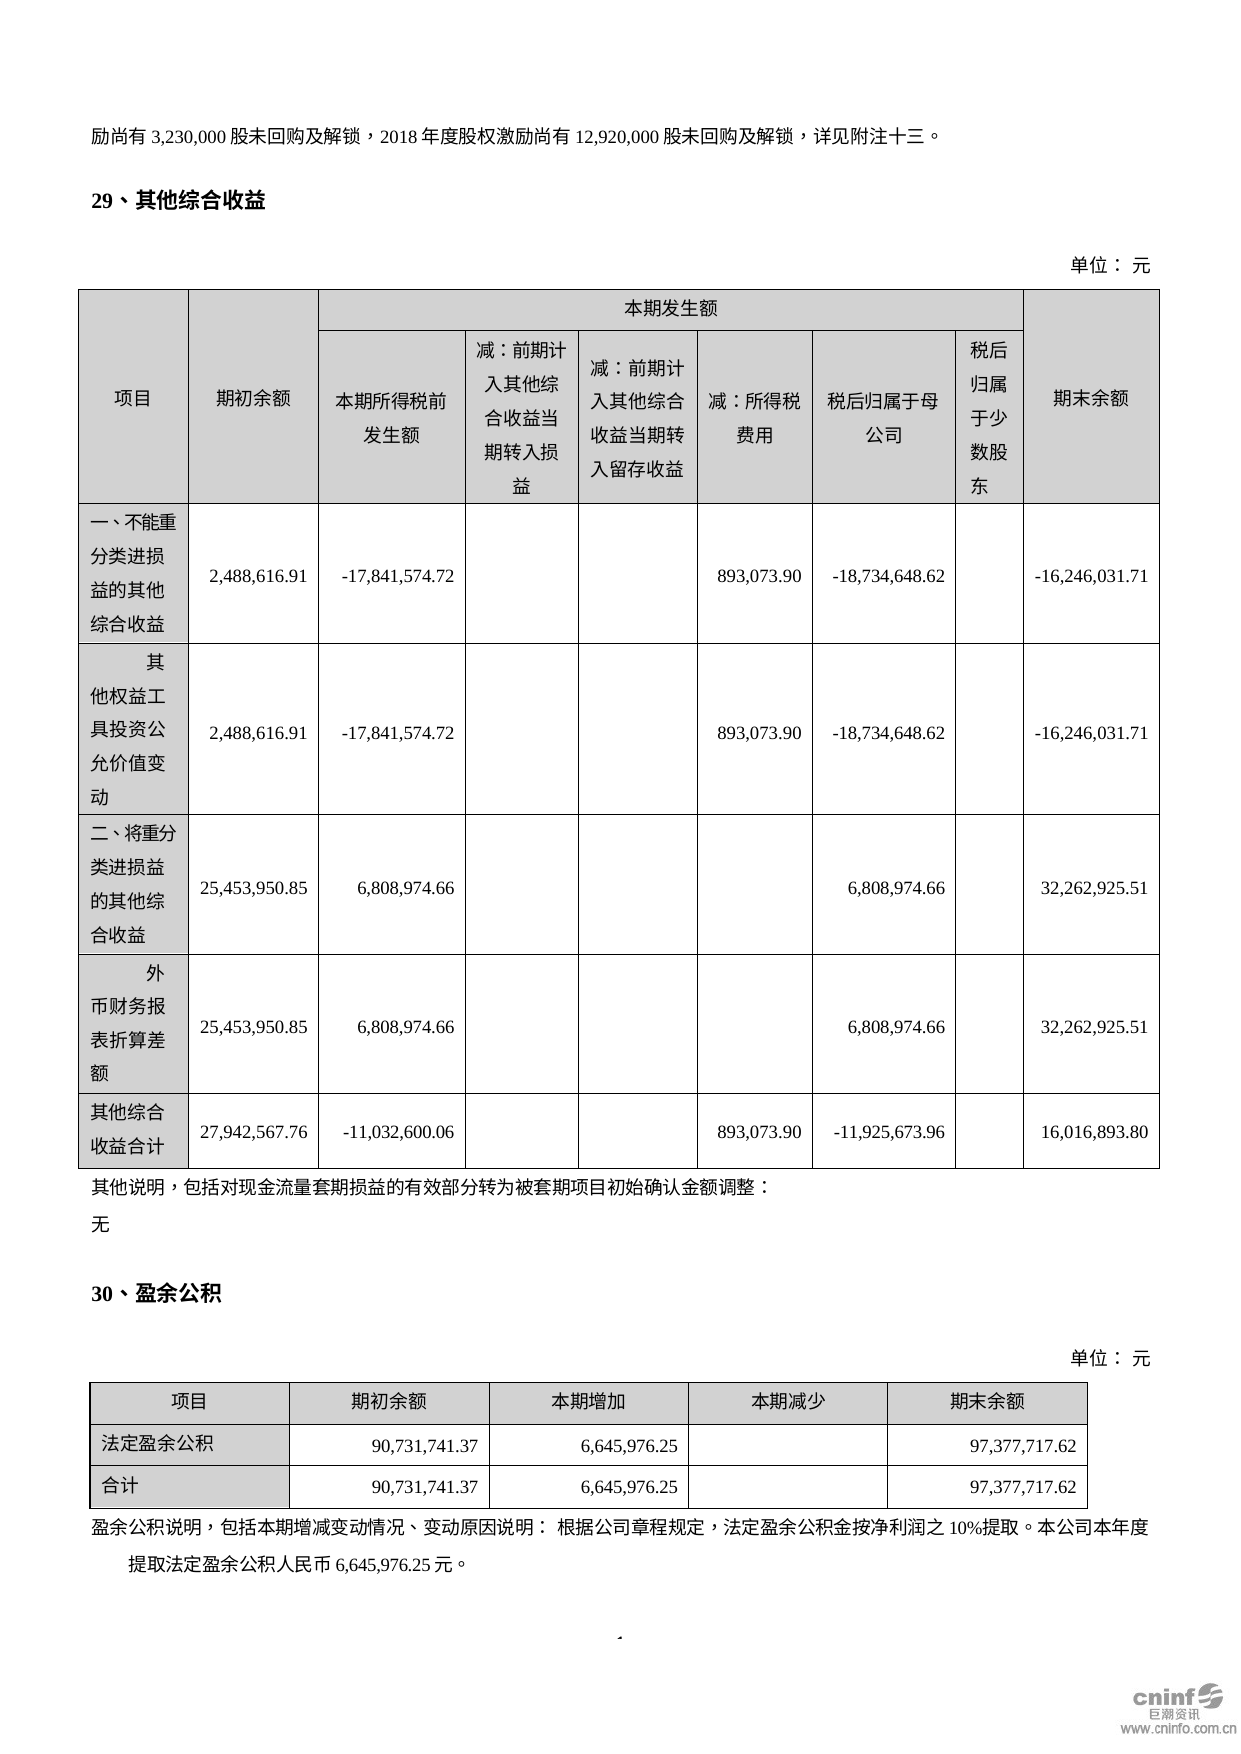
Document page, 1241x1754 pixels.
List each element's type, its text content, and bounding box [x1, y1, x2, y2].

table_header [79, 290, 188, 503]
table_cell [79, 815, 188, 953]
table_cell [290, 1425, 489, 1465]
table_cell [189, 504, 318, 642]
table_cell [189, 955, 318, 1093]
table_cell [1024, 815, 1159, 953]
subtitle 30、盈余公积 [91, 1278, 489, 1308]
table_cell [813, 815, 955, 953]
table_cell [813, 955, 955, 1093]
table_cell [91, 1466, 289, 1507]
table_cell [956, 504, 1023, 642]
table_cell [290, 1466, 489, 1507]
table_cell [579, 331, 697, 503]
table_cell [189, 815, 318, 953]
picture [1115, 1680, 1240, 1737]
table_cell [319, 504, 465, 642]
text 盈余公积说明，包括本期增减变动情况、变动原因说明： 根据公司章程规定，法定盈余公积金按净利润之10%提取。本公司本年度提取法定盈余公积人民币6,645,976.25元。 [91, 1514, 1166, 1577]
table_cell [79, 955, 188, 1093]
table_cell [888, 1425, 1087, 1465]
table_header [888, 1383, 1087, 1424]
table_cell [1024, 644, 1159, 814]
subtitle 29、其他综合收益 [91, 185, 489, 215]
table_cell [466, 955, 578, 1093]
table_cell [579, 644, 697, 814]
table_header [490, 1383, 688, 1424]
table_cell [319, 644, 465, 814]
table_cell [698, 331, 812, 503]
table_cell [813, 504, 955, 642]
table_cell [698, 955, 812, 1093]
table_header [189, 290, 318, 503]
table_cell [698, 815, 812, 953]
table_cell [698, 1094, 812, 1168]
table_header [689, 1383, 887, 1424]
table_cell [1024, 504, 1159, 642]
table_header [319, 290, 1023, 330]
text 单位： 元 [67, 1346, 1151, 1371]
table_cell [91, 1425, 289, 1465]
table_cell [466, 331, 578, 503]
text 其他说明，包括对现金流量套期损益的有效部分转为被套期项目初始确认金额调整： 无 [91, 1174, 790, 1237]
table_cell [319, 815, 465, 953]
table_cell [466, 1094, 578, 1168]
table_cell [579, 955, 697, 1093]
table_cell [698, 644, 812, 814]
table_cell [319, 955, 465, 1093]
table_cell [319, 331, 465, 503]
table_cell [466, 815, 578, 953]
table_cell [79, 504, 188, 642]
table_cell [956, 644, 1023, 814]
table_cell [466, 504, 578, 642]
text 单位： 元 [67, 253, 1151, 278]
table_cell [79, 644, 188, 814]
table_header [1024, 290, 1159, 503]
text 励尚有3,230,000股未回购及解锁，2018年度股权激励尚有12,920,000股未回购及解锁，详见附注十三。 [91, 123, 1166, 148]
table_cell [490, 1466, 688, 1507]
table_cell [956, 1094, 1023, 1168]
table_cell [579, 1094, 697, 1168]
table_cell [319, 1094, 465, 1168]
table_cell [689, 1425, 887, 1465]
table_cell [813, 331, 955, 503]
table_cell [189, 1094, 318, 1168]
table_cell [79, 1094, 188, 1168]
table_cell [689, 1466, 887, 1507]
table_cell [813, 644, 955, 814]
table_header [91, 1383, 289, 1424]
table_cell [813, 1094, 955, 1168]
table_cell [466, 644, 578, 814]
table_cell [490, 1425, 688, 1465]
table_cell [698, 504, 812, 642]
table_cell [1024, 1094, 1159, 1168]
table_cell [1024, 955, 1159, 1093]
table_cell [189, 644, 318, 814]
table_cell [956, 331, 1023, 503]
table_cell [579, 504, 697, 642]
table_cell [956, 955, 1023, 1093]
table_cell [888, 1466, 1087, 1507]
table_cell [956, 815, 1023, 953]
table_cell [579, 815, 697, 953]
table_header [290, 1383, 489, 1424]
